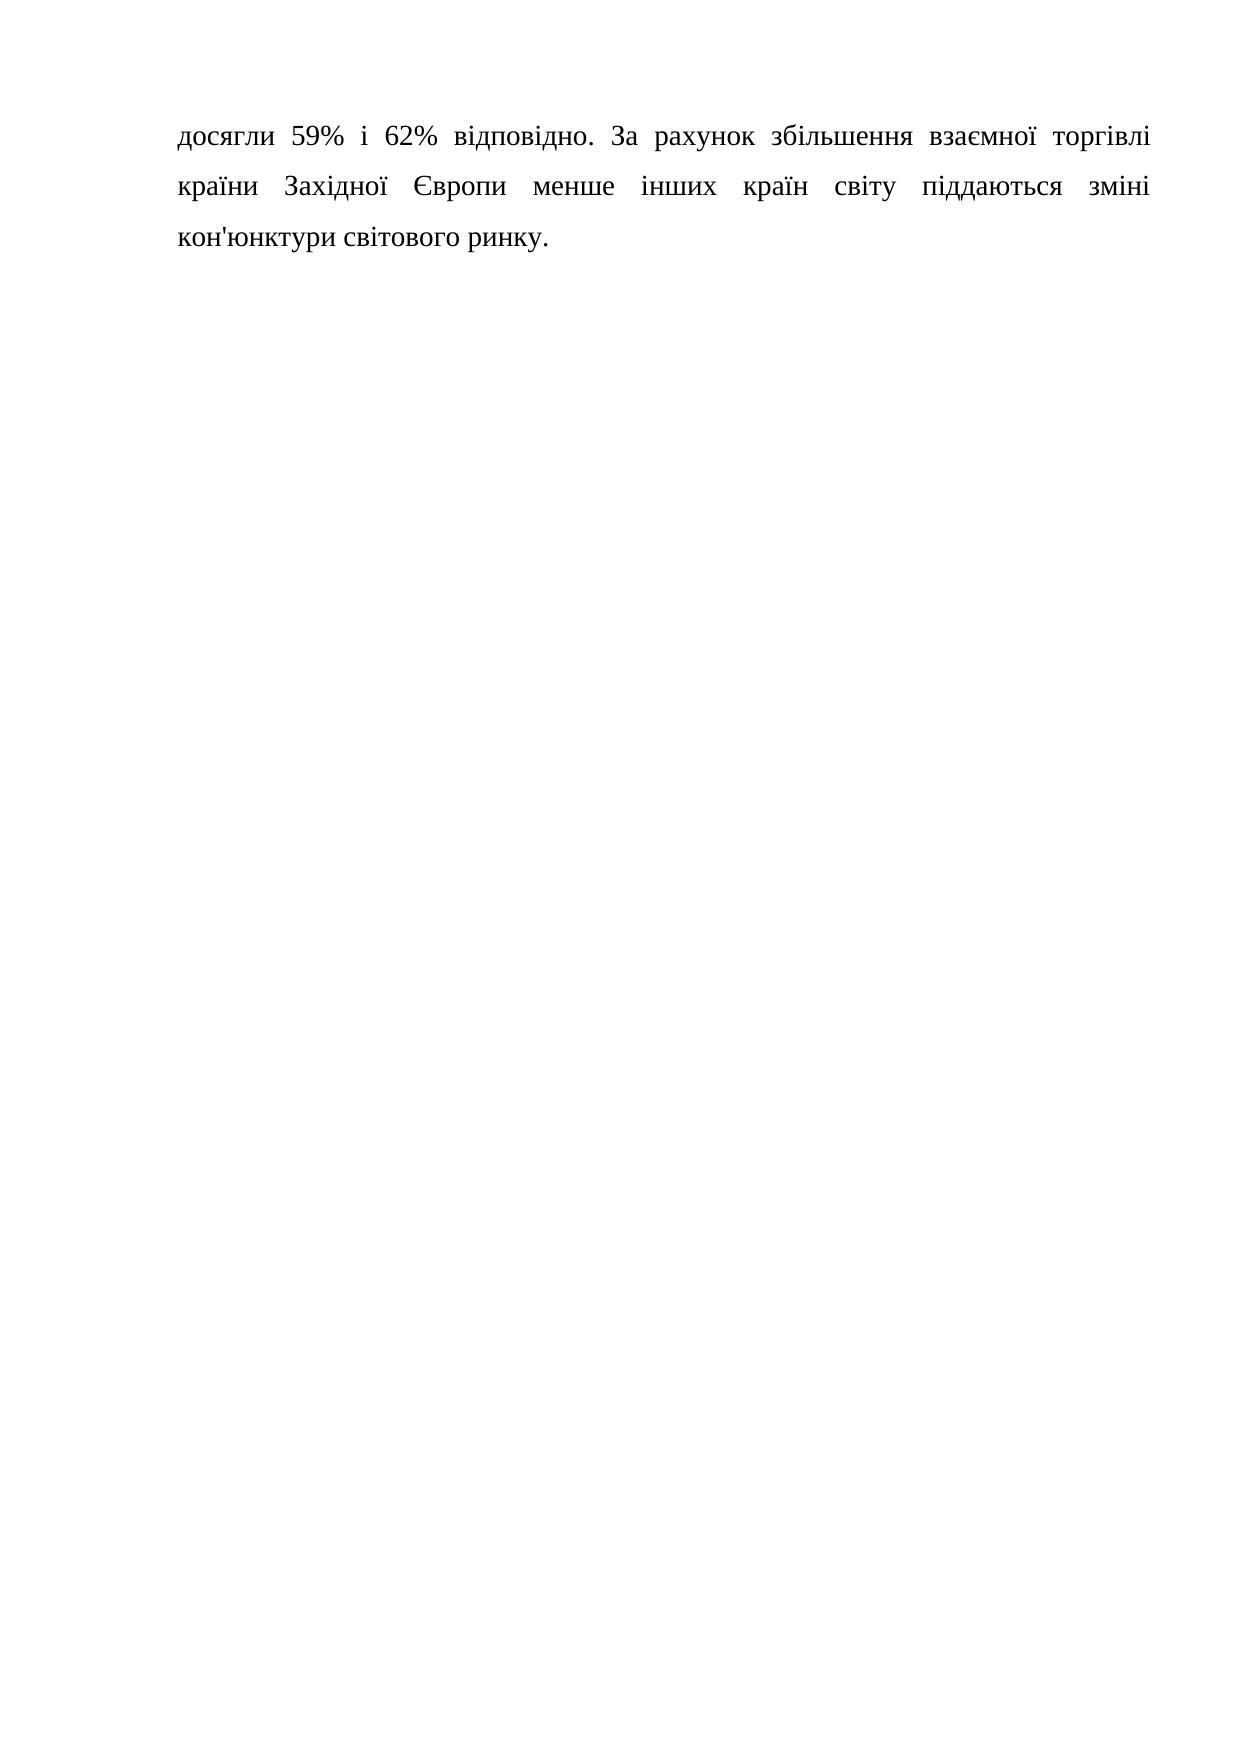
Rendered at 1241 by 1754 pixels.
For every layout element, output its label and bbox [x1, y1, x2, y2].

text [177, 118, 1152, 252]
